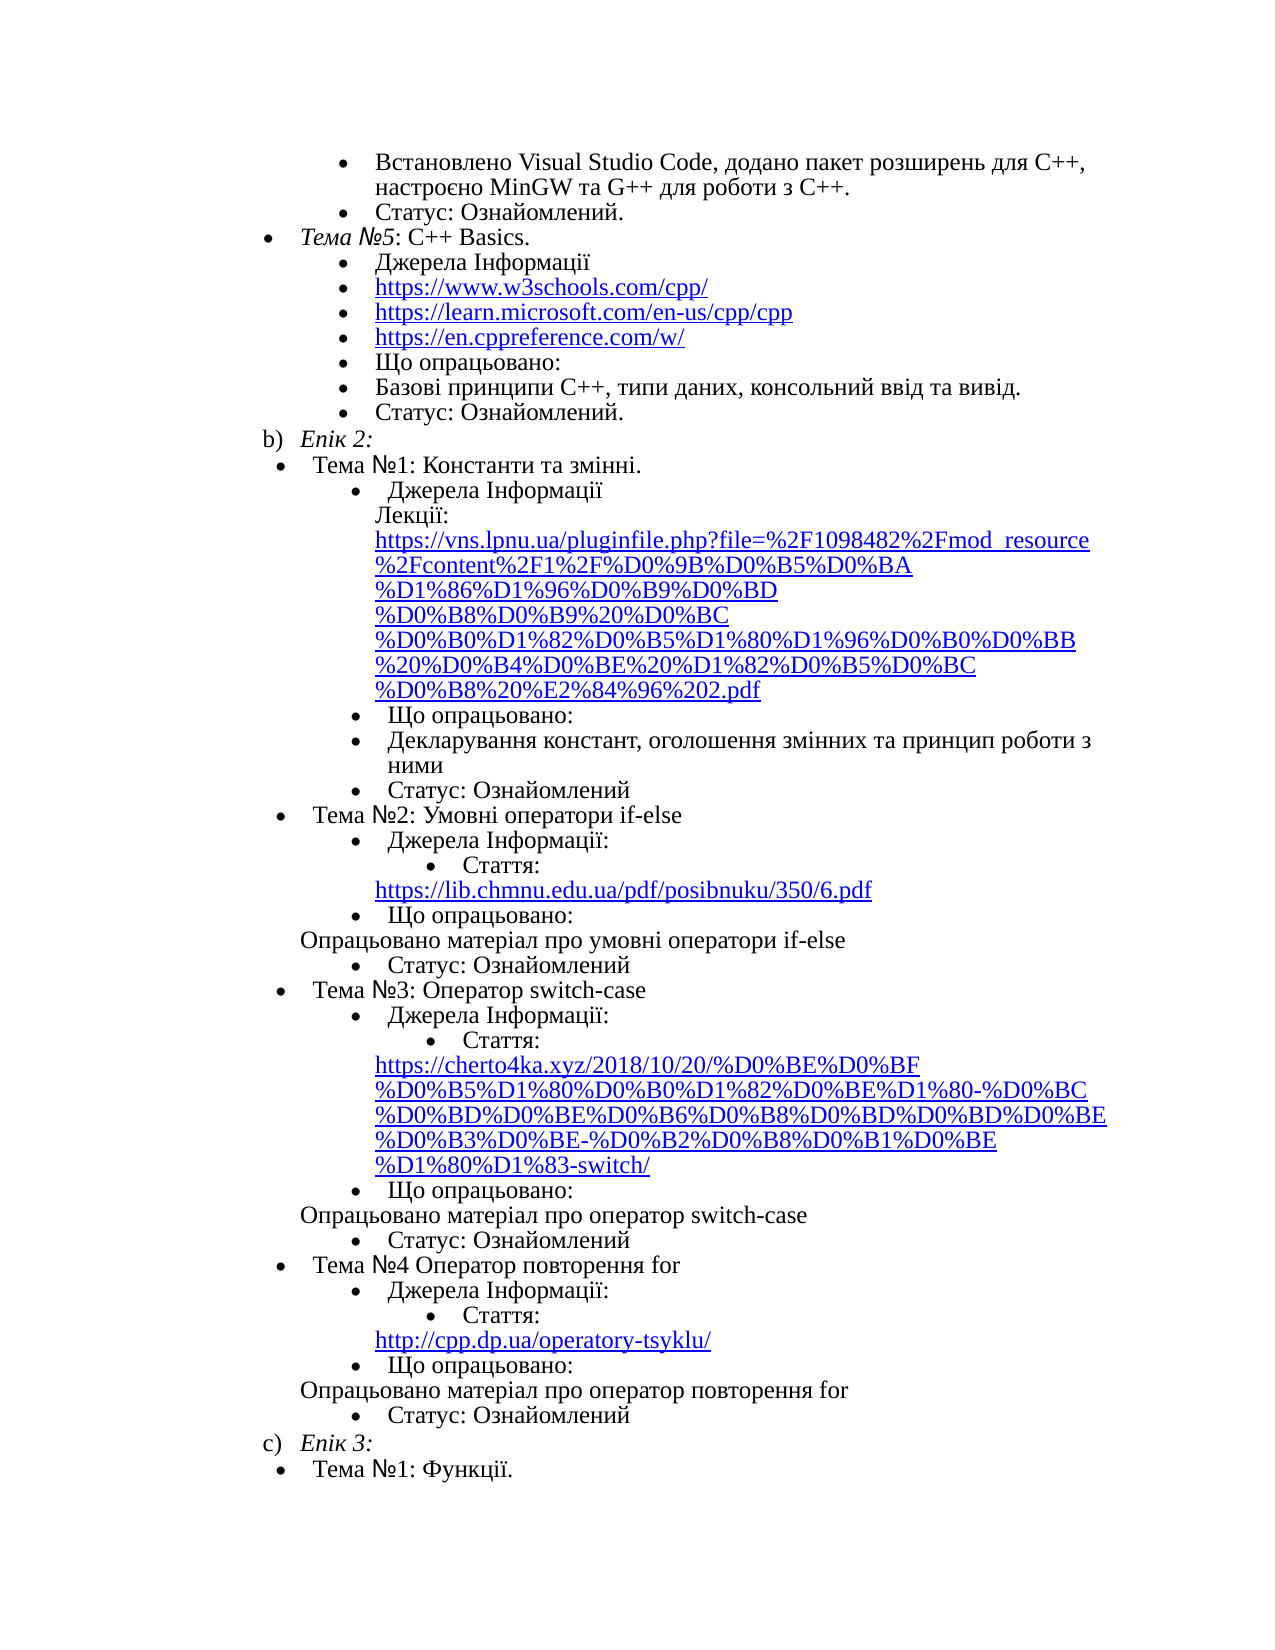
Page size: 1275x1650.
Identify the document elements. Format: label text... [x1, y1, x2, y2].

text https://lib.chmnu.edu.ua/pdf/posibnuku/350/6.pdf [375, 879, 1125, 904]
list Тема №1: Константи та змінні. [275, 454, 1125, 479]
text https://vns.lpnu.ua/pluginfile.php?file=%2F1098482%2Fmod_resource%2Fcontent%2F1%2F%D0%9B%D0%B5%D0%BA%D1%86%D1%96%D0%B9%D0%BD%D0%B8%D0%B9%20%D0%BC%D0%B0%D1%82%D0%B5%D1%80%D1%96%D0%B0%D0%BB%20%D0%B4%D0%BE%20%D1%82%D0%B5%D0%BC%D0%B8%20%E2%84%96%202.pdf [375, 529, 1125, 704]
list Статус: Ознайомлений. [337, 200, 1125, 225]
text https://cherto4ka.xyz/2018/10/20/%D0%BE%D0%BF%D0%B5%D1%80%D0%B0%D1%82%D0%BE%D1%80-%D0%BC%D0%BD%D0%BE%D0%B6%D0%B8%D0%BD%D0%BD%D0%BE%D0%B3%D0%BE-%D0%B2%D0%B8%D0%B1%D0%BE%D1%80%D1%83-switch/ [375, 1054, 1125, 1179]
text Опрацьовано матеріал про умовні оператори if-else [300, 929, 1125, 954]
list Базові принципи С++, типи даних, консольний ввід та вивід. [337, 375, 1125, 400]
list Статус: Ознайомлений [350, 1404, 1125, 1429]
list Стаття: [425, 854, 1125, 879]
list Джерела Інформації: [350, 1004, 1125, 1029]
list https://en.cppreference.com/w/ [337, 325, 1125, 350]
list Тема №2: Умовні оператори if-else [275, 804, 1125, 829]
list https://www.w3schools.com/cpp/ [337, 275, 1125, 300]
list Тема №1: Функції. [275, 1457, 1125, 1482]
list Тема №3: Оператор switch-case [275, 979, 1125, 1004]
list Тема №4 Оператор повторення for [275, 1254, 1125, 1279]
text c) Епік 3: [262, 1429, 1125, 1457]
list Статус: Ознайомлений [350, 779, 1125, 804]
list https://learn.microsoft.com/en-us/cpp/cpp [337, 300, 1125, 325]
list Стаття: [425, 1304, 1125, 1329]
list Стаття: [425, 1029, 1125, 1054]
text Лекції: [375, 504, 1125, 529]
list Статус: Ознайомлений. [337, 400, 1125, 425]
list Що опрацьовано: [337, 350, 1125, 375]
list Джерела Інформації: [350, 829, 1125, 854]
list Тема №5: C++ Basics. [262, 225, 1125, 250]
text b) Епік 2: [262, 425, 1125, 454]
list Джерела Інформації [337, 250, 1125, 275]
list Що опрацьовано: [350, 1354, 1125, 1379]
list Що опрацьовано: [350, 904, 1125, 929]
text http://cpp.dp.ua/operatory-tsyklu/ [375, 1329, 1125, 1354]
list Джерела Інформації: [350, 1279, 1125, 1304]
list Статус: Ознайомлений [350, 1229, 1125, 1254]
list Статус: Ознайомлений [350, 954, 1125, 979]
text Опрацьовано матеріал про оператор повторення for [300, 1379, 1125, 1404]
list Джерела Інформації [350, 479, 1125, 504]
list Встановлено Visual Studio Code, додано пакет розширень для С++, настроєно MinGW та G++ для роботи з С++. [337, 150, 1125, 200]
list Декларування констант, оголошення змінних та принцип роботи з ними [350, 729, 1125, 779]
list Що опрацьовано: [350, 1179, 1125, 1204]
list Що опрацьовано: [350, 704, 1125, 729]
text Опрацьовано матеріал про оператор switch-case [300, 1204, 1125, 1229]
